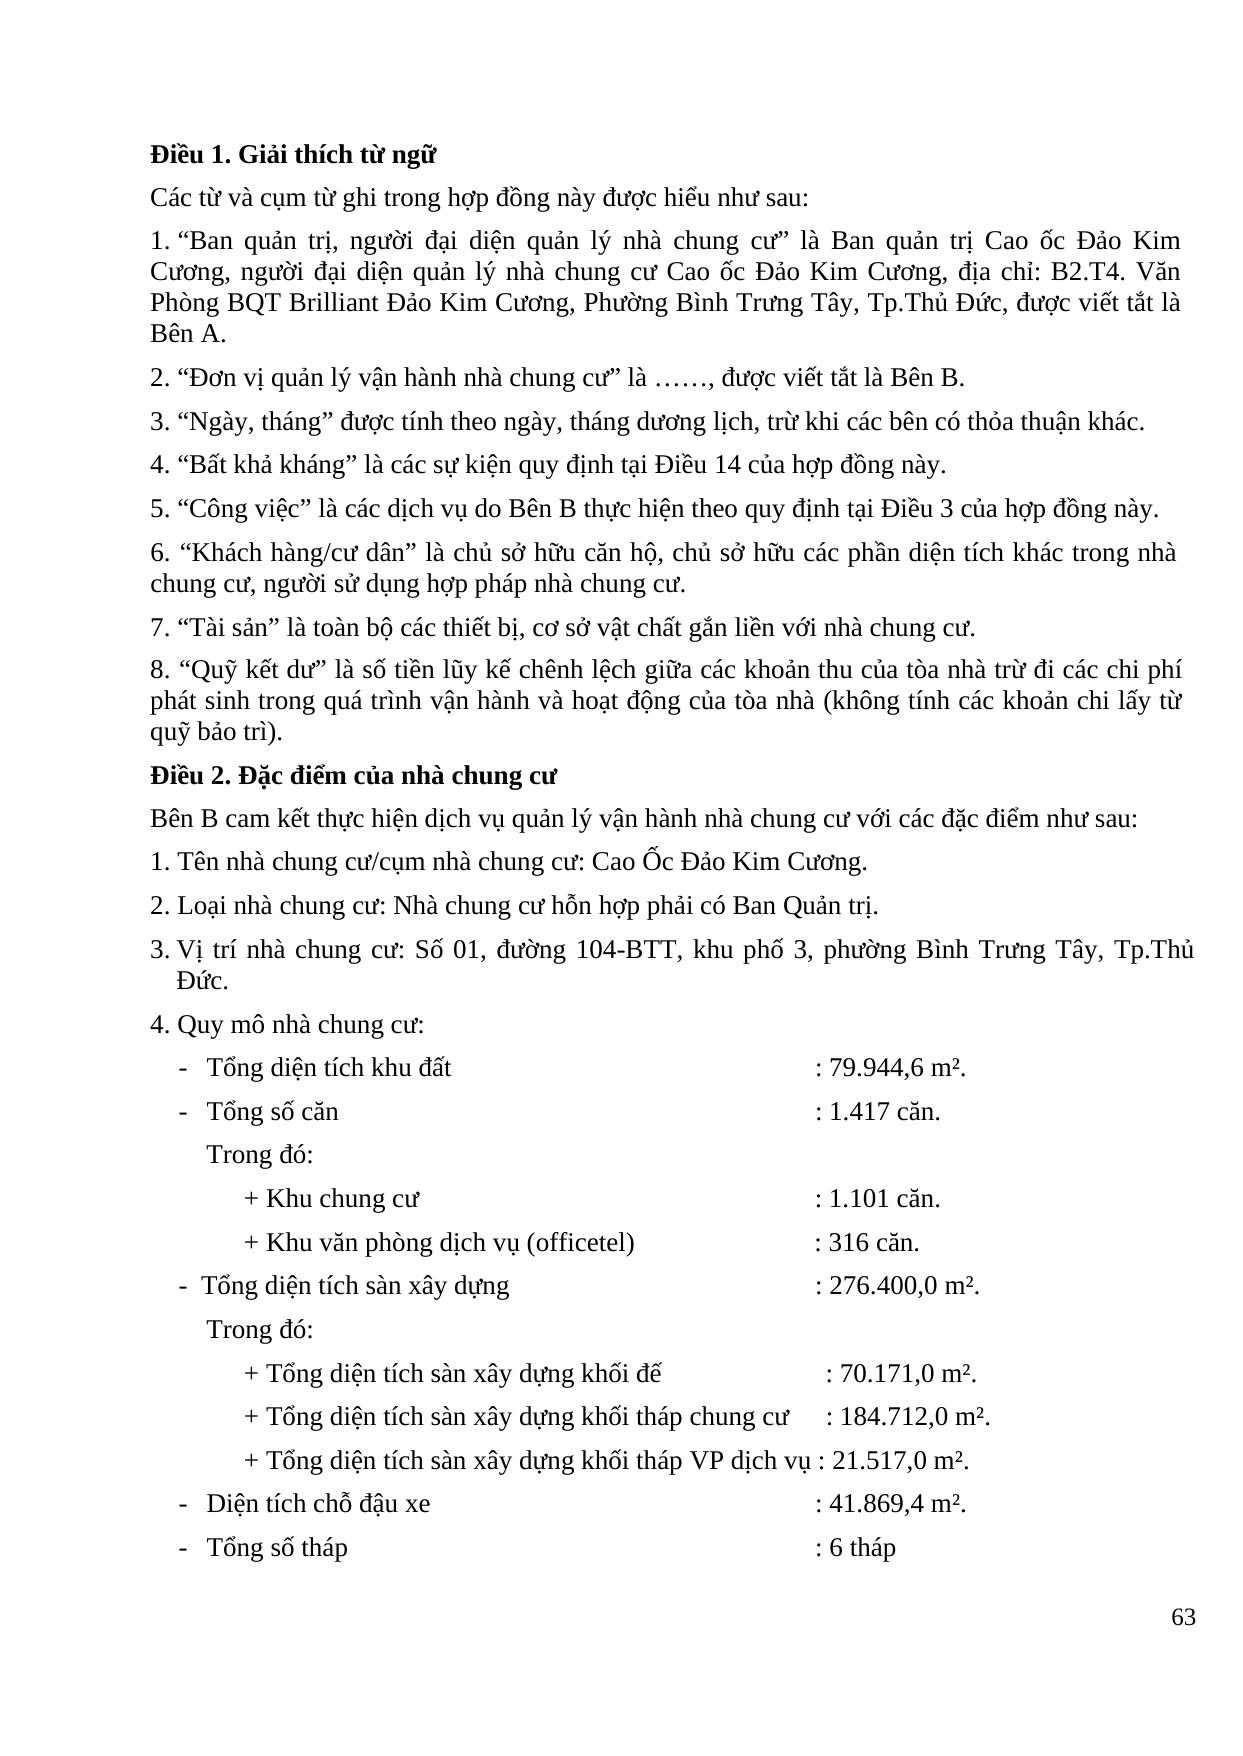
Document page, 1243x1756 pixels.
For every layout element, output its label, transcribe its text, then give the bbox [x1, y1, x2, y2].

subtitle Điều 2. Đặc điểm của nhà chung cư [150, 759, 1196, 790]
list Quy mô nhà chung cư: [150, 1008, 1196, 1039]
list “Bất khả kháng” là các sự kiện quy định tại Điều 14 của hợp đồng này. [150, 448, 1196, 479]
text Trong đó: [206, 1138, 1196, 1170]
text + Tổng diện tích sàn xây dựng khối tháp VP dịch vụ : 21.517,0 m². [244, 1444, 1196, 1475]
text Các từ và cụm từ ghi trong hợp đồng này được hiểu như sau: [150, 181, 1196, 212]
list Vị trí nhà chung cư: Số 01, đường 104-BTT, khu phố 3, phường Bình Trưng Tây, Tp.Thủ Đức. [150, 933, 1196, 995]
list “Ban quản trị, người đại diện quản lý nhà chung cư” là Ban quản trị Cao ốc Đảo Kim Cương, người đại diện quản lý nhà chung cư Cao ốc Đảo Kim Cương, địa chỉ: B2.T4. Văn Phòng BQT Brilliant Đảo Kim Cương, Phường Bình Trưng Tây, Tp.Thủ Đức, được viết tắt là Bên A. [150, 224, 1183, 349]
text Trong đó: [206, 1313, 1196, 1344]
text + Khu văn phòng dịch vụ (officetel) : 316 căn. [244, 1226, 1196, 1257]
list “Khách hàng/cư dân” là chủ sở hữu căn hộ, chủ sở hữu các phần diện tích khác trong nhà chung cư, người sử dụng hợp pháp nhà chung cư. [150, 536, 1179, 598]
subtitle Điều 1. Giải thích từ ngữ [150, 138, 1196, 169]
list Loại nhà chung cư: Nhà chung cư hỗn hợp phải có Ban Quản trị. [150, 889, 1196, 920]
list “Đơn vị quản lý vận hành nhà chung cư” là ……, được viết tắt là Bên B. [150, 361, 1196, 392]
text Bên B cam kết thực hiện dịch vụ quản lý vận hành nhà chung cư với các đặc điểm như sau: [150, 802, 1196, 833]
text + Tổng diện tích sàn xây dựng khối đế : 70.171,0 m². [244, 1357, 1196, 1388]
list Diện tích chỗ đậu xe : 41.869,4 m². [178, 1487, 1196, 1518]
text + Tổng diện tích sàn xây dựng khối tháp chung cư : 184.712,0 m². [244, 1400, 1196, 1432]
list Tổng số căn : 1.417 căn. [178, 1095, 1196, 1126]
list “Tài sản” là toàn bộ các thiết bị, cơ sở vật chất gắn liền với nhà chung cư. [150, 611, 1196, 642]
list Tổng số tháp : 6 tháp [178, 1531, 1196, 1562]
text - Tổng diện tích sàn xây dựng : 276.400,0 m². [178, 1269, 1196, 1300]
list “Công việc” là các dịch vụ do Bên B thực hiện theo quy định tại Điều 3 của hợp đồng này. [150, 492, 1196, 523]
list “Quỹ kết dư” là số tiền lũy kế chênh lệch giữa các khoản thu của tòa nhà trừ đi các chi phí phát sinh trong quá trình vận hành và hoạt động của tòa nhà (không tính các khoản chi lấy từ quỹ bảo trì). [150, 654, 1184, 746]
list Tổng diện tích khu đất : 79.944,6 m². [178, 1051, 1196, 1082]
list Tên nhà chung cư/cụm nhà chung cư: Cao Ốc Đảo Kim Cương. [150, 845, 1196, 877]
text + Khu chung cư : 1.101 căn. [244, 1182, 1196, 1213]
list “Ngày, tháng” được tính theo ngày, tháng dương lịch, trừ khi các bên có thỏa thuận khác. [150, 405, 1196, 436]
